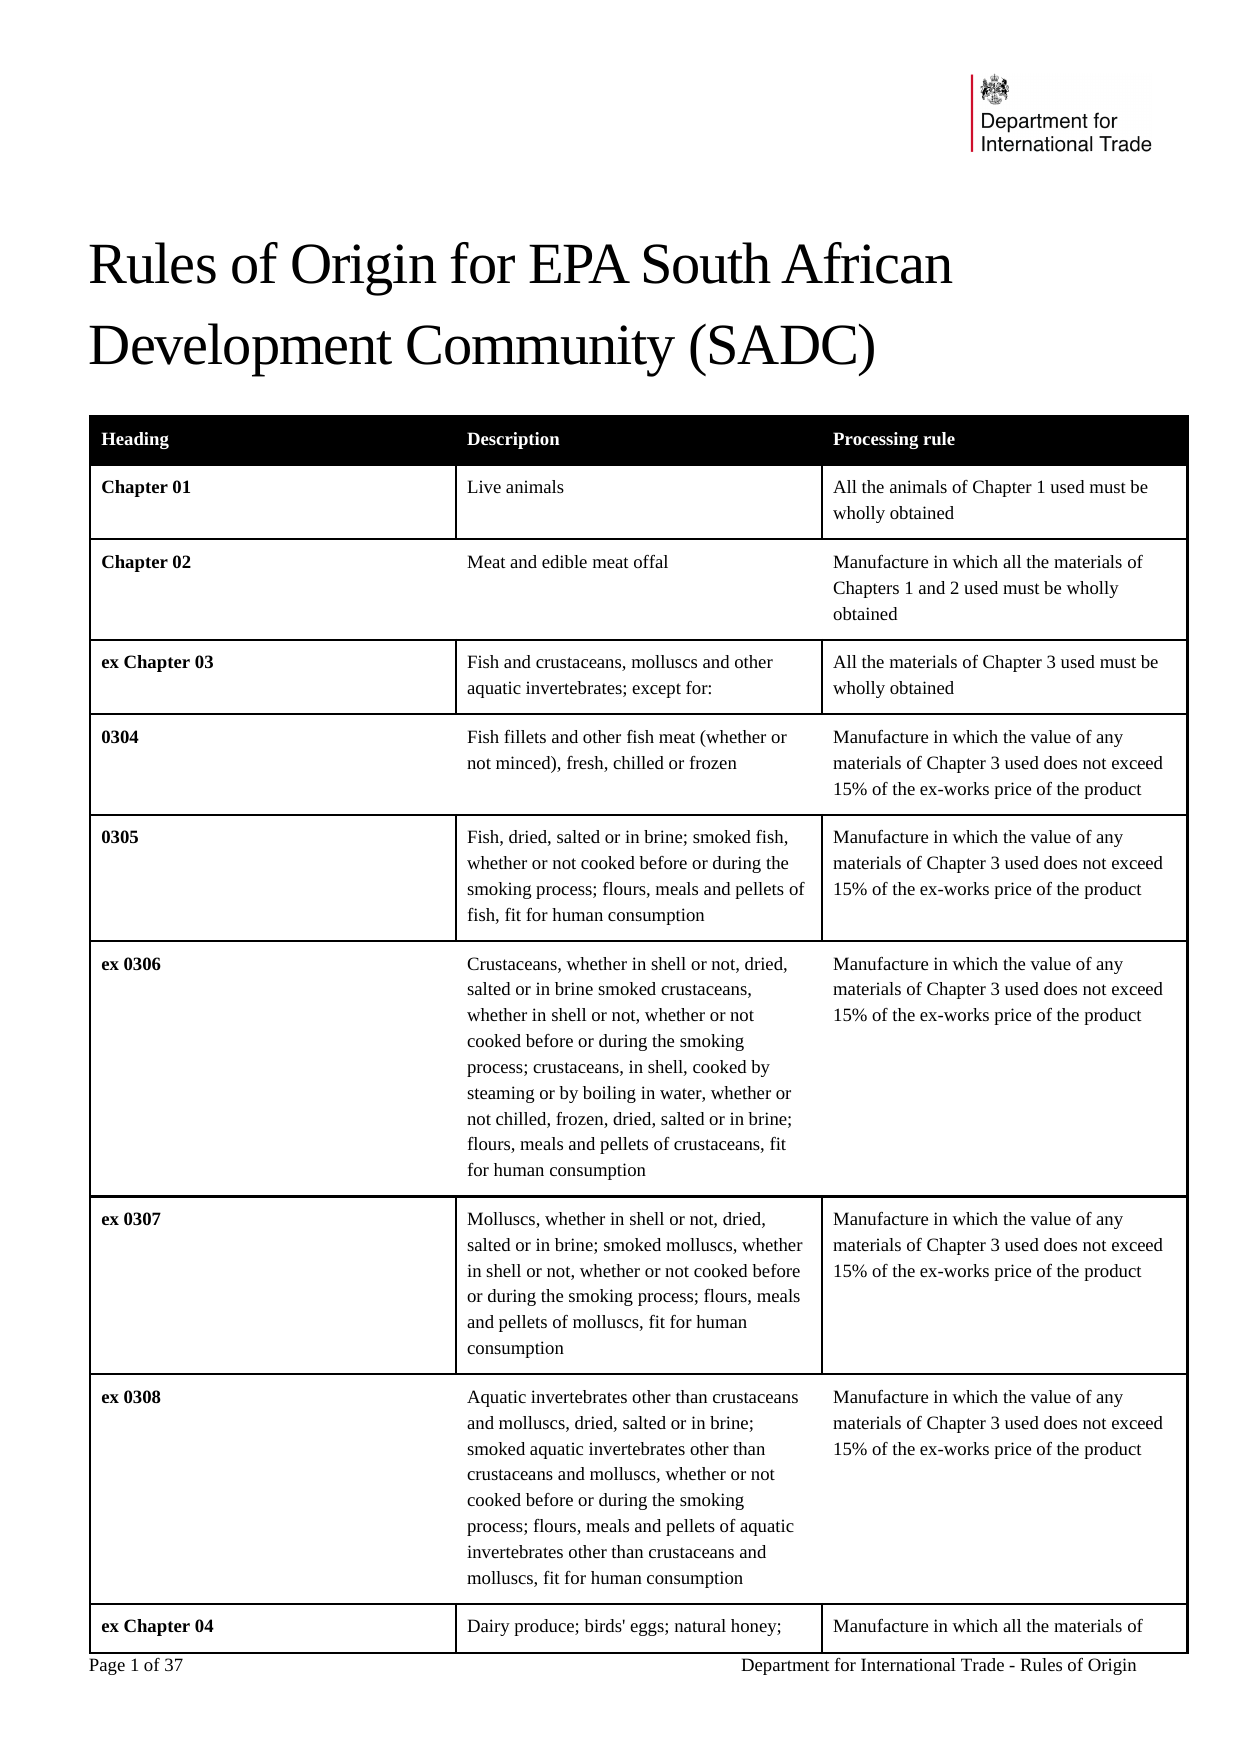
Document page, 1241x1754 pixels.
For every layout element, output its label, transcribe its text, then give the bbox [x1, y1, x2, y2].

table_cell Fish fillets and other fish meat (whether or not minced), fresh, chilled or frozen [456, 715, 822, 814]
table_cell ex 0306 [91, 942, 456, 1195]
table_cell ex 0307 [91, 1198, 455, 1373]
table_cell ex Chapter 03 [91, 641, 455, 713]
table_cell All the animals of Chapter 1 used must be wholly obtained [823, 466, 1186, 538]
table_cell Chapter 02 [91, 540, 456, 639]
table_cell Manufacture in which the value of any materials of Chapter 3 used does not exceed 15% of the ex-works price of the product [822, 1375, 1186, 1603]
table_cell Aquatic invertebrates other than crustaceans and molluscs, dried, salted or in brine; smoked aquatic invertebrates other than crustaceans and molluscs, whether or not cooked before or during the smoking process; flours, meals and pellets of aquatic invertebrates other than crustaceans and molluscs, fit for human consumption [456, 1375, 822, 1603]
table_cell Fish and crustaceans, molluscs and other aquatic invertebrates; except for: [457, 641, 821, 713]
table_cell ex Chapter 04 [91, 1605, 455, 1652]
table_header Processing rule [822, 417, 1186, 464]
table_cell Crustaceans, whether in shell or not, dried, salted or in brine smoked crustaceans, whether in shell or not, whether or not cooked before or during the smoking process; crustaceans, in shell, cooked by steaming or by boiling in water, whether or not chilled, frozen, dried, salted or in brine; flours, meals and pellets of crustaceans, fit for human consumption [456, 942, 822, 1195]
title Rules of Origin for EPA South African Development Community (SADC) [89, 229, 1152, 377]
table_cell Manufacture in which all the materials of Chapters 1 and 2 used must be wholly obtained [822, 540, 1186, 639]
table_cell All the materials of Chapter 3 used must be wholly obtained [823, 641, 1186, 713]
picture [969, 73, 1152, 153]
table_cell Chapter 01 [91, 466, 455, 538]
table_cell Molluscs, whether in shell or not, dried, salted or in brine; smoked molluscs, whether in shell or not, whether or not cooked before or during the smoking process; flours, meals and pellets of molluscs, fit for human consumption [457, 1198, 821, 1373]
table_cell 0305 [91, 816, 455, 940]
table_cell Manufacture in which all the materials of Chapter 4 used must be wholly obtained [823, 1605, 1186, 1652]
table_cell Dairy produce; birds' eggs; natural honey; edible products of animal origin, not elsewhere specified or included; except for: [457, 1605, 821, 1652]
table_cell Live animals [457, 466, 821, 538]
table_cell 0304 [91, 715, 456, 814]
table_cell Manufacture in which the value of any materials of Chapter 3 used does not exceed 15% of the ex-works price of the product [823, 1198, 1186, 1373]
table_cell Fish, dried, salted or in brine; smoked fish, whether or not cooked before or during the smoking process; flours, meals and pellets of fish, fit for human consumption [457, 816, 821, 940]
table_cell Manufacture in which the value of any materials of Chapter 3 used does not exceed 15% of the ex-works price of the product [822, 942, 1186, 1195]
table_header Heading [91, 417, 456, 464]
table_cell Meat and edible meat offal [456, 540, 822, 639]
table_header Description [456, 417, 822, 464]
table_cell Manufacture in which the value of any materials of Chapter 3 used does not exceed 15% of the ex-works price of the product [822, 715, 1186, 814]
table_cell Manufacture in which the value of any materials of Chapter 3 used does not exceed 15% of the ex-works price of the product [823, 816, 1186, 940]
table_cell ex 0308 [91, 1375, 456, 1603]
